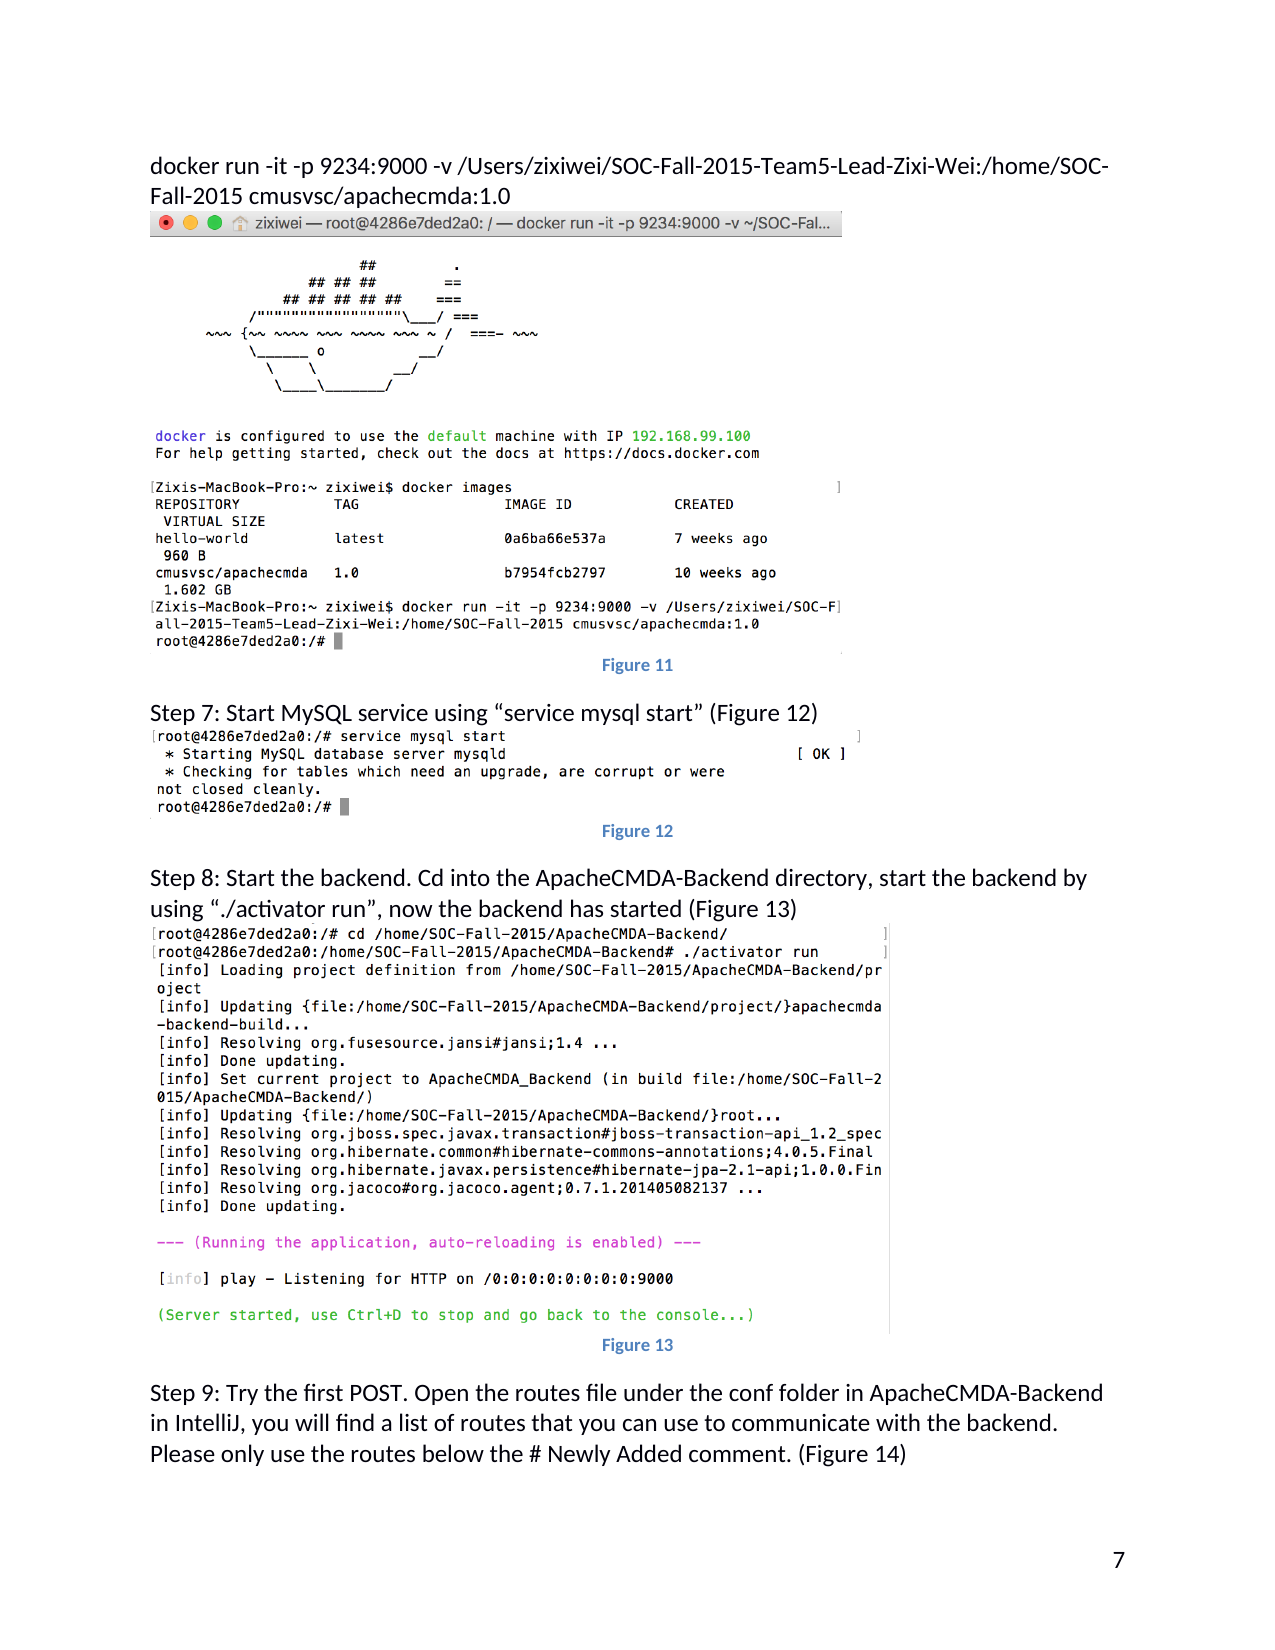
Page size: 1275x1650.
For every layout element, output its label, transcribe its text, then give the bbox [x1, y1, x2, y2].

picture [150, 923, 890, 1334]
picture [150, 211, 842, 654]
picture [150, 727, 861, 819]
text Step 7: Start MySQL service using “service mysql start” (Figure 12) [150, 697, 1125, 727]
text Figure 12 [150, 819, 1125, 842]
text Step 8: Start the backend. Cd into the ApacheCMDA-Backend directory, start the backend by using “./activator run”, now the backend has started (Figure 13) [150, 863, 1125, 924]
text Figure 13 [150, 1333, 1125, 1356]
text Step 9: Try the first POST. Open the routes file under the conf folder in ApacheCMDA-Backend in IntelliJ, you will find a list of routes that you can use to communicate with the backend. Please only use the routes below the # Newly Added comment. (Figure 14) [150, 1377, 1125, 1469]
text docker run -it -p 9234:9000 -v /Users/zixiwei/SOC-Fall-2015-Team5-Lead-Zixi-Wei:/home/SOC-Fall-2015 cmusvsc/apachecmda:1.0 [150, 150, 1125, 211]
text Figure 11 [150, 653, 1125, 676]
